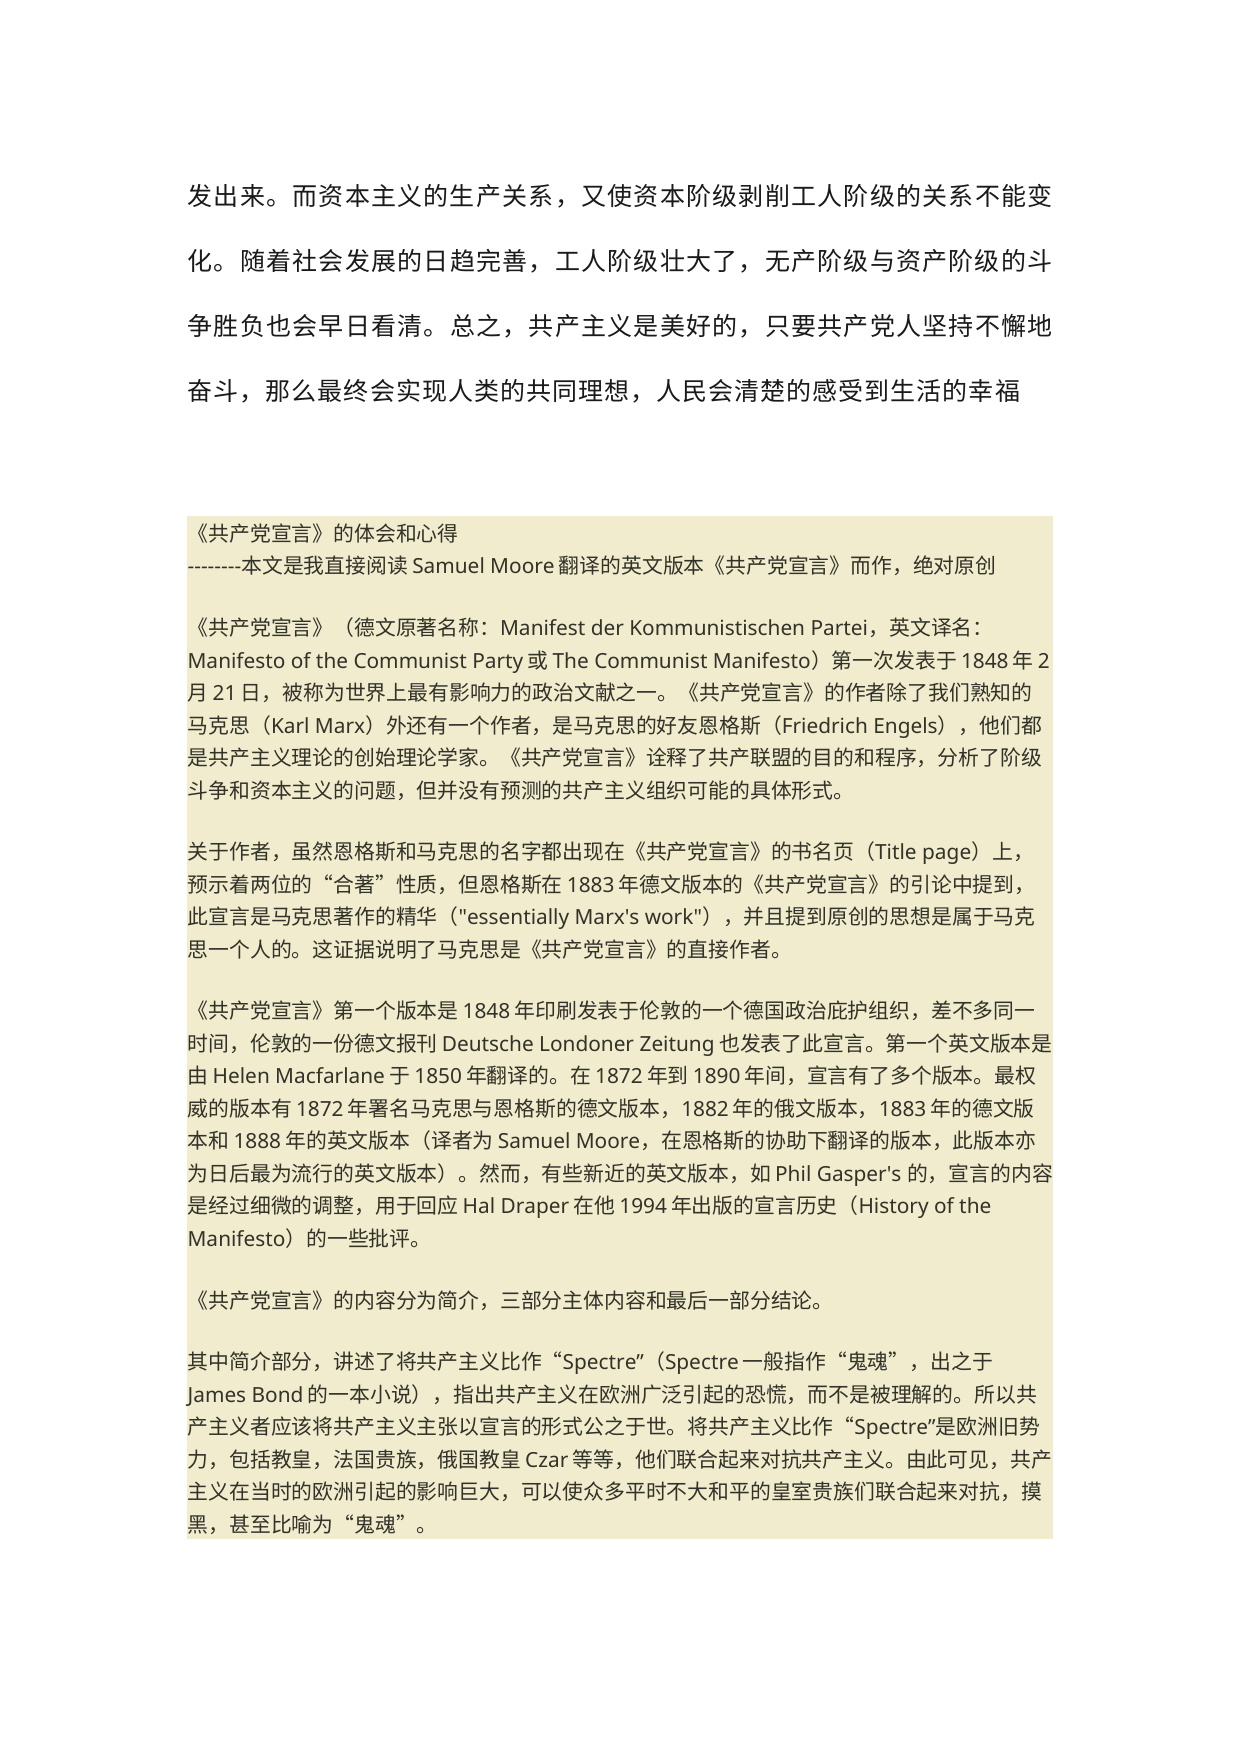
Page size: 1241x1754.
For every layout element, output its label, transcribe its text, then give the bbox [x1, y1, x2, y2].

text 其中简介部分，讲述了将共产主义比作“Spectre”（Spectre一般指作“鬼魂”，出之于James Bond的一本小说），指出共产主义在欧洲广泛引起的恐慌，而不是被理解的。所以共产主义者应该将共产主义主张以宣言的形式公之于世。将共产主义比作“Spectre”是欧洲旧势力，包括教皇，法国贵族，俄国教皇Czar等等，他们联合起来对抗共产主义。由此可见，共产主义在当时的欧洲引起的影响巨大，可以使众多平时不大和平的皇室贵族们联合起来对抗，摸黑，甚至比喻为“鬼魂”。 [187, 1344, 1053, 1539]
text 关于作者，虽然恩格斯和马克思的名字都出现在《共产党宣言》的书名页（Title page）上，预示着两位的“合著”性质，但恩格斯在1883年德文版本的《共产党宣言》的引论中提到，此宣言是马克思著作的精华（"essentially Marx's work"），并且提到原创的思想是属于马克思一个人的。这证据说明了马克思是《共产党宣言》的直接作者。 [187, 834, 1053, 964]
text 《共产党宣言》（德文原著名称：Manifest der Kommunistischen Partei，英文译名：Manifesto of the Communist Party或The Communist Manifesto）第一次发表于1848年2月21日，被称为世界上最有影响力的政治文献之一。《共产党宣言》的作者除了我们熟知的马克思（Karl Marx）外还有一个作者，是马克思的好友恩格斯（Friedrich Engels），他们都是共产主义理论的创始理论学家。《共产党宣言》诠释了共产联盟的目的和程序，分析了阶级斗争和资本主义的问题，但并没有预测的共产主义组织可能的具体形式。 [187, 610, 1053, 805]
text 《共产党宣言》的内容分为简介，三部分主体内容和最后一部分结论。 [187, 1283, 1053, 1315]
text 《共产党宣言》第一个版本是1848年印刷发表于伦敦的一个德国政治庇护组织，差不多同一时间，伦敦的一份德文报刊Deutsche Londoner Zeitung也发表了此宣言。第一个英文版本是由Helen Macfarlane于1850年翻译的。在1872年到1890年间，宣言有了多个版本。最权威的版本有1872年署名马克思与恩格斯的德文版本，1882年的俄文版本，1883年的德文版本和1888年的英文版本（译者为Samuel Moore，在恩格斯的协助下翻译的版本，此版本亦为日后最为流行的英文版本）。然而，有些新近的英文版本，如Phil Gasper's 的，宣言的内容是经过细微的调整，用于回应Hal Draper在他1994年出版的宣言历史（History of the Manifesto）的一些批评。 [187, 994, 1053, 1254]
text 《共产党宣言》的体会和心得 --------本文是我直接阅读Samuel Moore翻译的英文版本《共产党宣言》而作，绝对原创 [187, 516, 1053, 581]
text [187, 162, 1053, 422]
